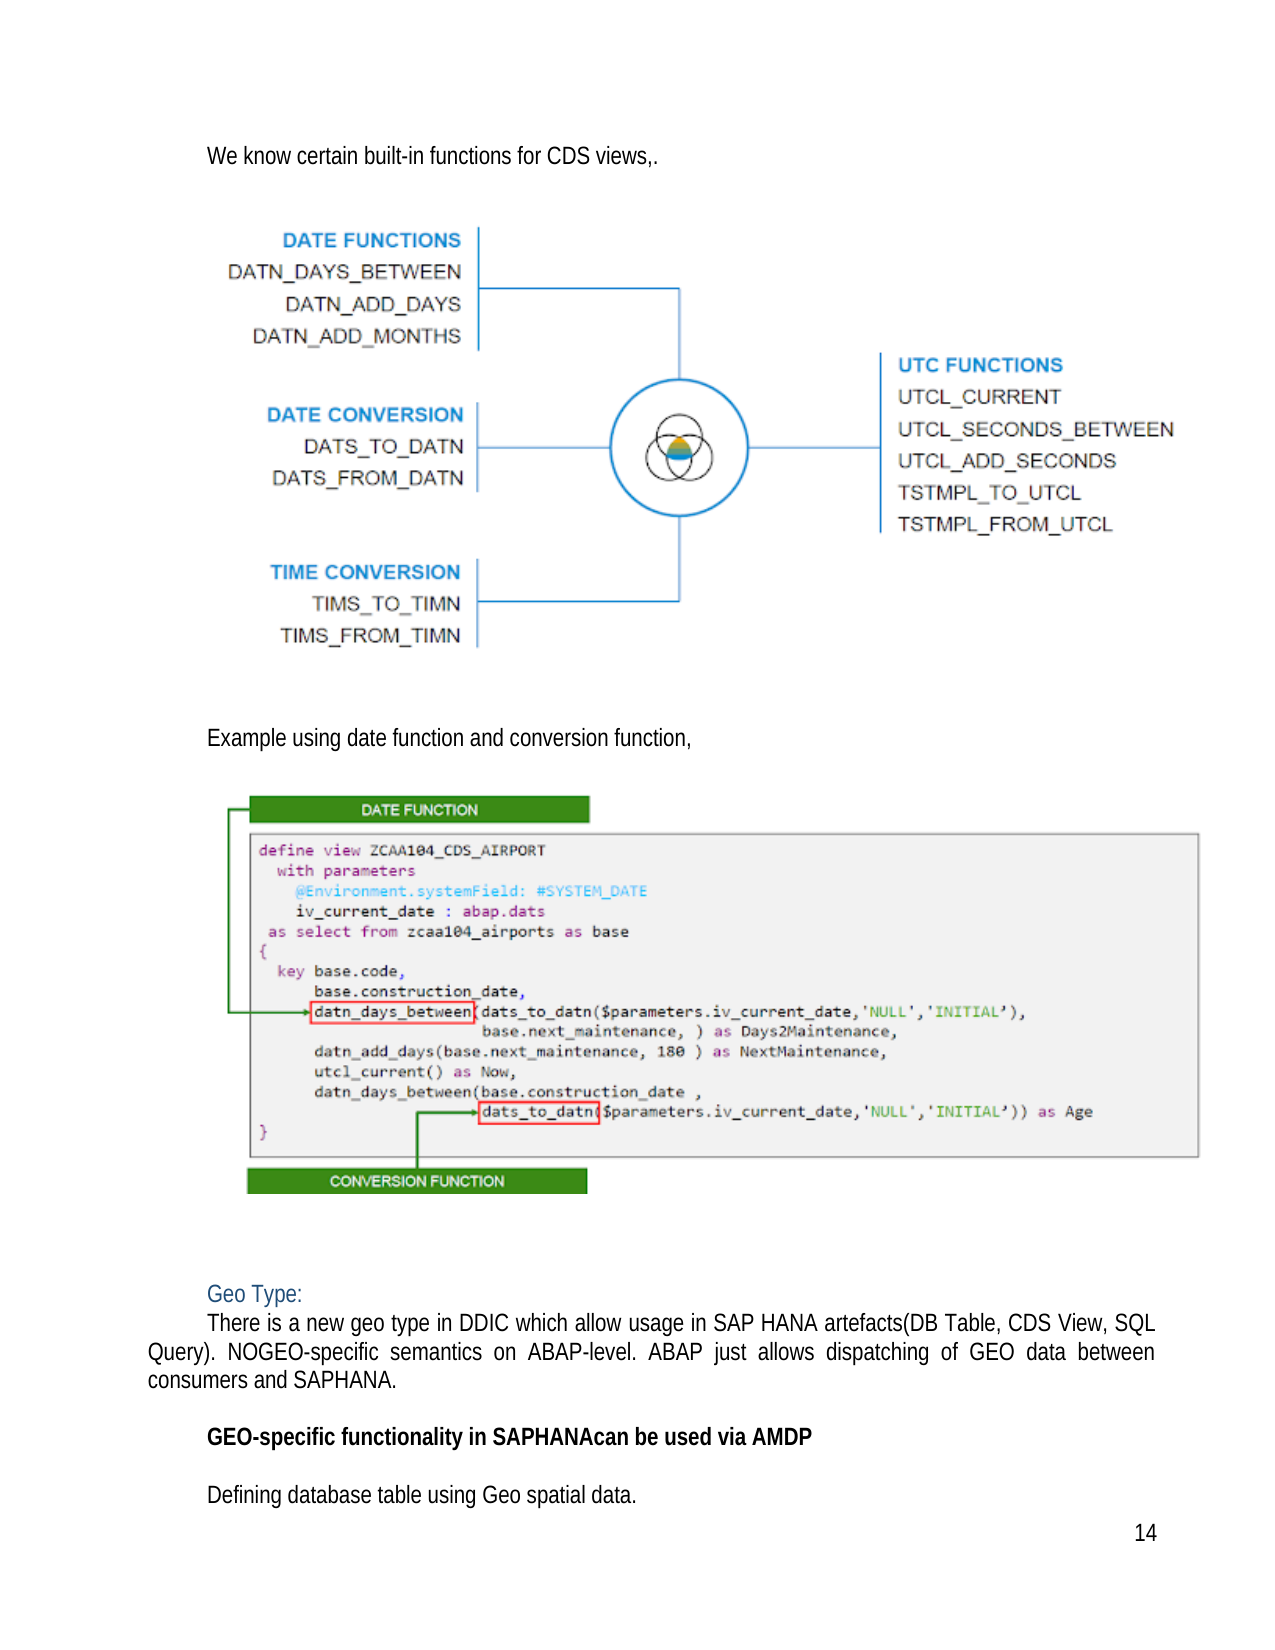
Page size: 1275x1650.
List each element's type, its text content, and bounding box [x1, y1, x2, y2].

text Defining database table using Geo spatial data. [148, 1480, 1157, 1508]
subtitle Geo Type: [148, 1279, 1157, 1308]
text There is a new geo type in DDIC which allow usage in SAP HANA artefacts(DB Table, CDS View, SQL Query). NOGEO-specific semantics on ABAP-level. ABAP just allows dispatching of GEO data between consumers and SAPHANA. [148, 1308, 1157, 1394]
text GEO-specific functionality in SAPHANAcan be used via AMDP [148, 1422, 1157, 1451]
text Example using date function and conversion function, [148, 723, 1157, 751]
picture [206, 779, 1207, 1194]
text We know certain built-in functions for CDS views,. [148, 141, 1157, 169]
picture [206, 198, 1207, 666]
